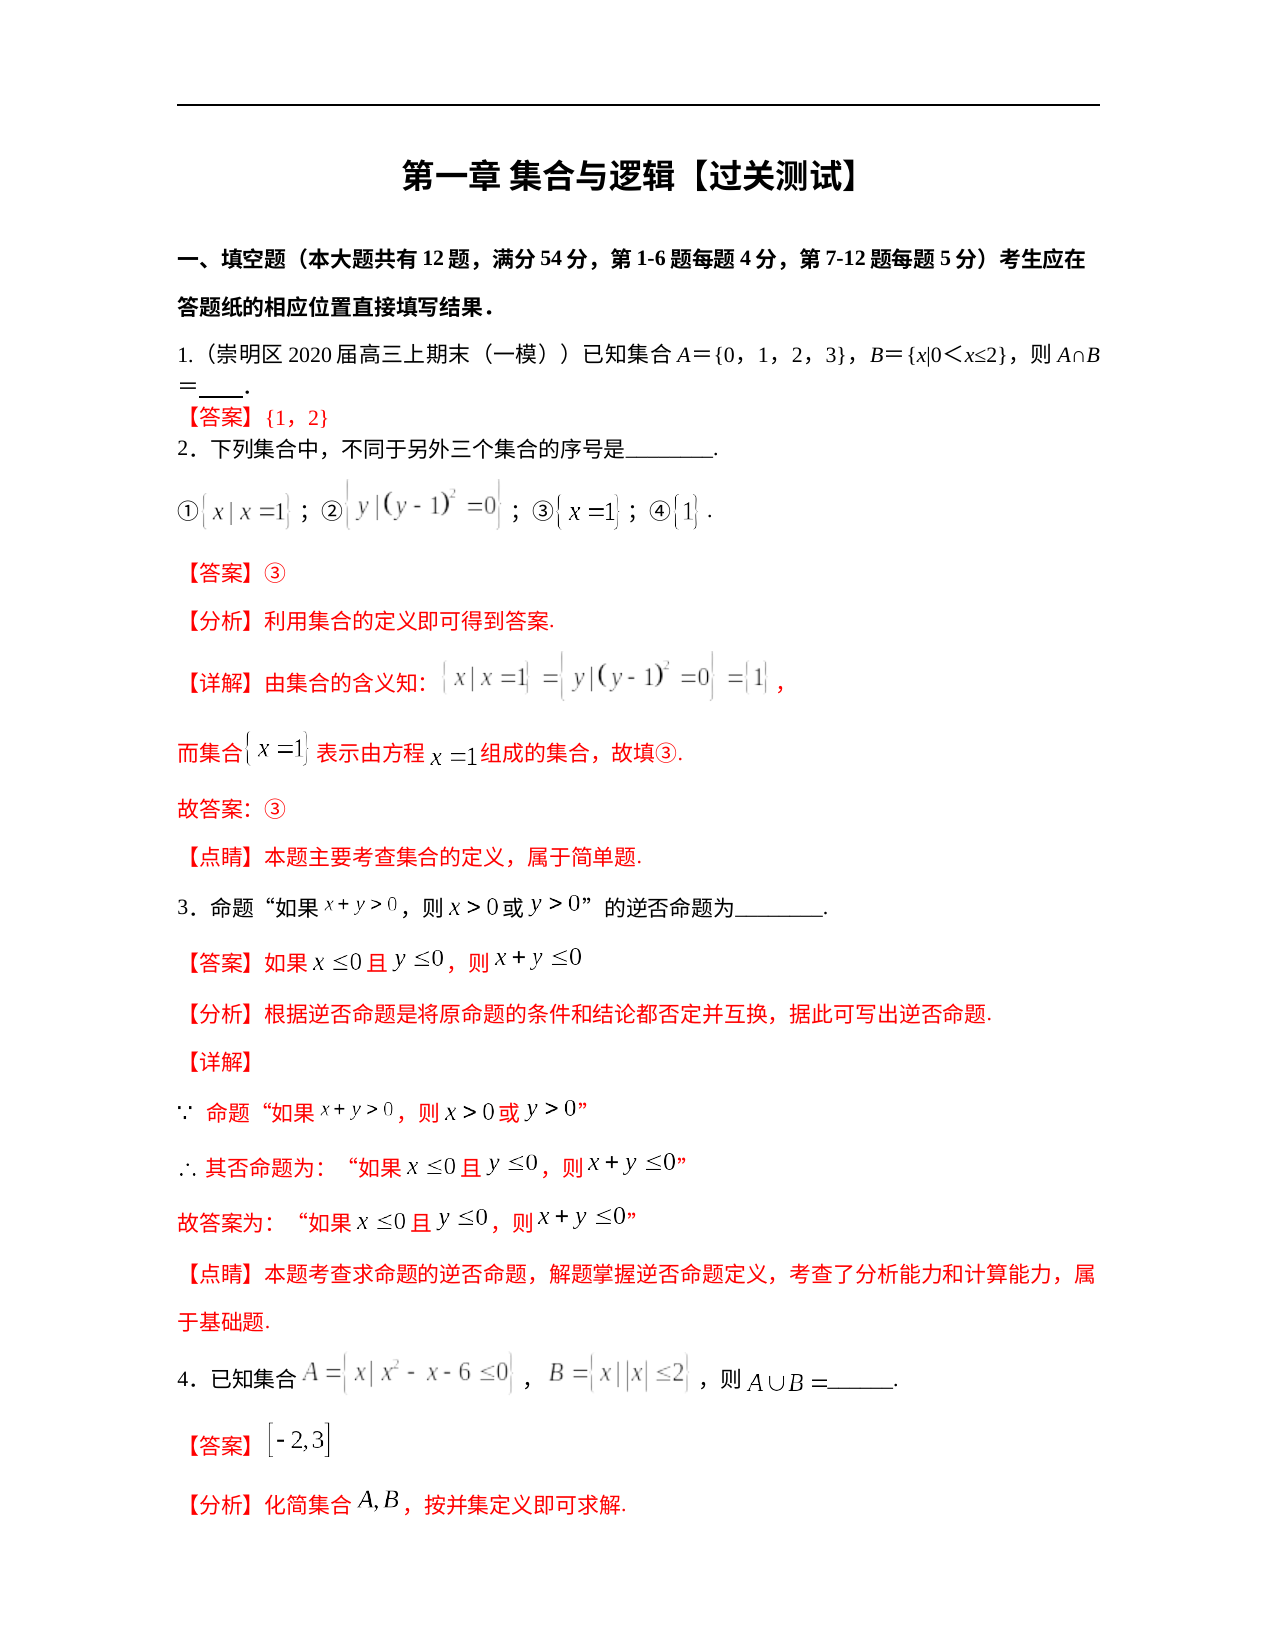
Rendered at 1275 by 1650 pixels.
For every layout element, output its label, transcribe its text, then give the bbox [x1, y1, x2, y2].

text 第一章 集合与逻辑【过关测试】 [177, 150, 1100, 198]
text 而集合表示由方程组成的集合，故填③. [177, 728, 1100, 776]
text 【详解】由集合的含义知：， [177, 651, 1100, 712]
text 其否命题为：“如果且，则” [177, 1147, 1100, 1186]
text 【点睛】本题考查求命题的逆否命题，解题掌握逆否命题定义，考查了分析能力和计算能力，属于基础题. [177, 1257, 1100, 1336]
text 【分析】化简集合，按并集定义即可求解. [177, 1484, 1100, 1524]
text 一、填空题（本大题共有12题，满分54分，第1-6题每题4分，第7-12题每题5分）考生应在答题纸的相应位置直接填写结果． [177, 242, 1100, 321]
text 【点睛】本题主要考查集合的定义，属于简单题. [177, 840, 1100, 871]
text 【答案】{1，2} [177, 400, 1100, 432]
text 【详解】 [177, 1045, 1100, 1076]
text 故答案：③ [177, 792, 1100, 824]
text 【答案】 [177, 1420, 1100, 1469]
text 【答案】③ [177, 556, 1100, 588]
text 命题“如果，则或” [177, 1092, 1100, 1131]
text 【分析】根据逆否命题是将原命题的条件和结论都否定并互换，据此可写出逆否命题. [177, 997, 1100, 1029]
text 1.（崇明区2020届高三上期末（一模））已知集合A＝{0，1，2，3}，B＝{x|0＜x≤2}，则A∩B＝ ． [177, 337, 1100, 400]
text ①；②；③；④. [177, 479, 1100, 540]
text 故答案为：“如果且，则” [177, 1202, 1100, 1241]
text 【分析】利用集合的定义即可得到答案. [177, 604, 1100, 635]
text 4．已知集合，，则______. [177, 1352, 1100, 1404]
text 2．下列集合中，不同于另外三个集合的序号是________. [177, 432, 1100, 464]
text 【答案】如果且，则 [177, 942, 1100, 981]
text 3．命题“如果，则或”的逆否命题为________. [177, 887, 1100, 926]
